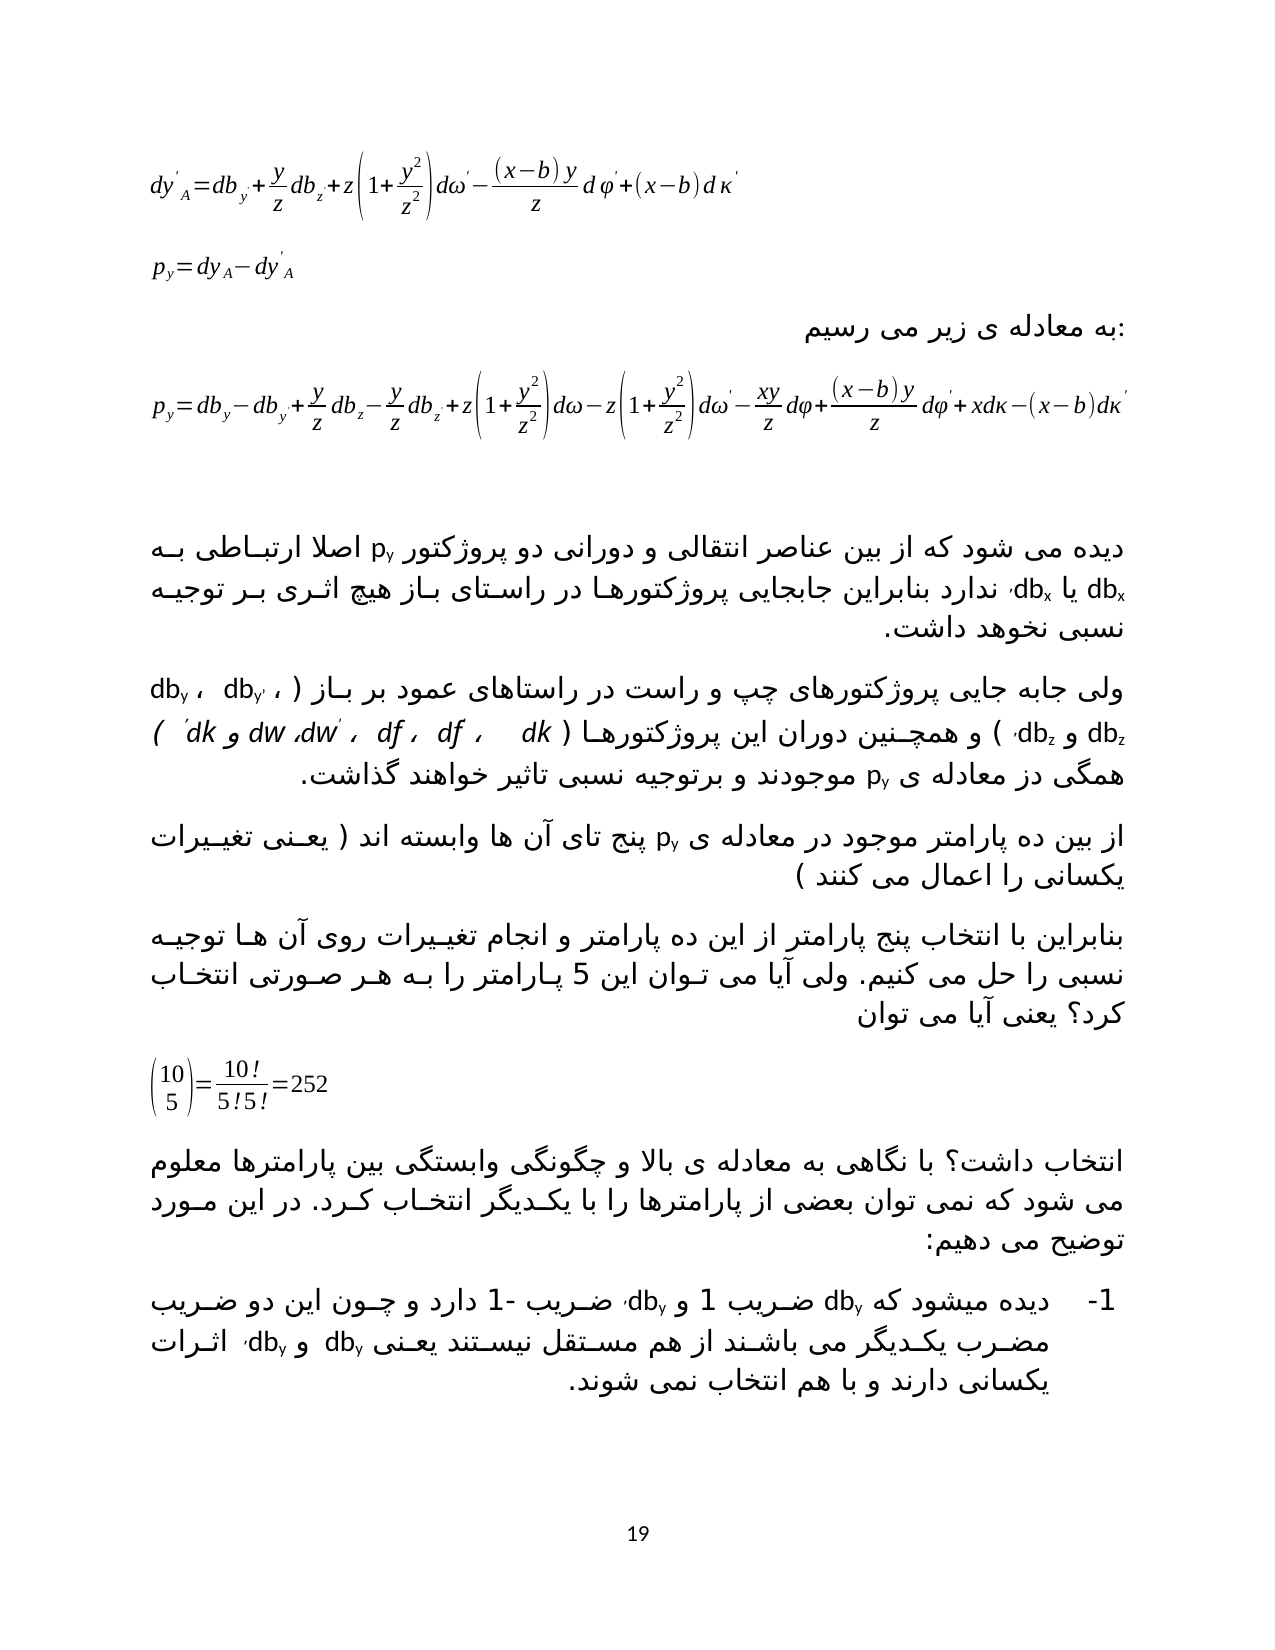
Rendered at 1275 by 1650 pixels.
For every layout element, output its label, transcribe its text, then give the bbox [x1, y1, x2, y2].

text انتخاب داشت؟ با نگاهی به معادله ی بالا و چگونگی وابستگی بین پارامترها معلوم می شود که نمی توان بعضی از پارامترها را با یکدیگر انتخاب کرد. در این مورد توضیح می دهیم: [150, 1144, 1125, 1256]
text ولی جابه جایی پروﮊکتورهای چپ و راست در راستاهای عمود بر باز ( dby ، dby’ ، dbz و dbz’ ) و همچنین دوران این پروﮊکتورها ( dw ،dw’ ، df ، df’ ، dk و dk’ ) همگی دز معادله ی py موجودند و برتوجیه نسبی تاثیر خواهند گذاشت. [150, 670, 1125, 792]
text به معادله ی زیر می رسیم: [150, 308, 1125, 343]
list دیده میشود که dby ضریب 1 و dby’ ضریب -1 دارد و چون این دو ضریب مضرب یکدیگر می باشند از هم مستقل نیستند یعنی dby و dby’ اثرات یکسانی دارند و با هم انتخاب نمی شوند. [150, 1282, 1087, 1397]
text از بین ده پارامتر موجود در معادله ی py پنج تای آن ها وابسته اند ( یعنی تغییرات یکسانی را اعمال می کنند ) [150, 818, 1125, 892]
text بنابراین با انتخاب پنج پارامتر از این ده پارامتر و انجام تغییرات روی آن ها توجیه نسبی را حل می کنیم. ولی آیا می توان این 5 پارامتر را به هر صورتی انتخاب کرد؟ یعنی آیا می توان [150, 918, 1125, 1030]
text دیده می شود که از بین عناصر انتقالی و دورانی دو پروﮊکتور py اصلا ارتباطی به dbx یا dbx’ ندارد بنابراین جابجایی پروﮊکتورها در راستای باز هیچ اثری بر توجیه نسبی نخوهد داشت. [150, 529, 1125, 644]
